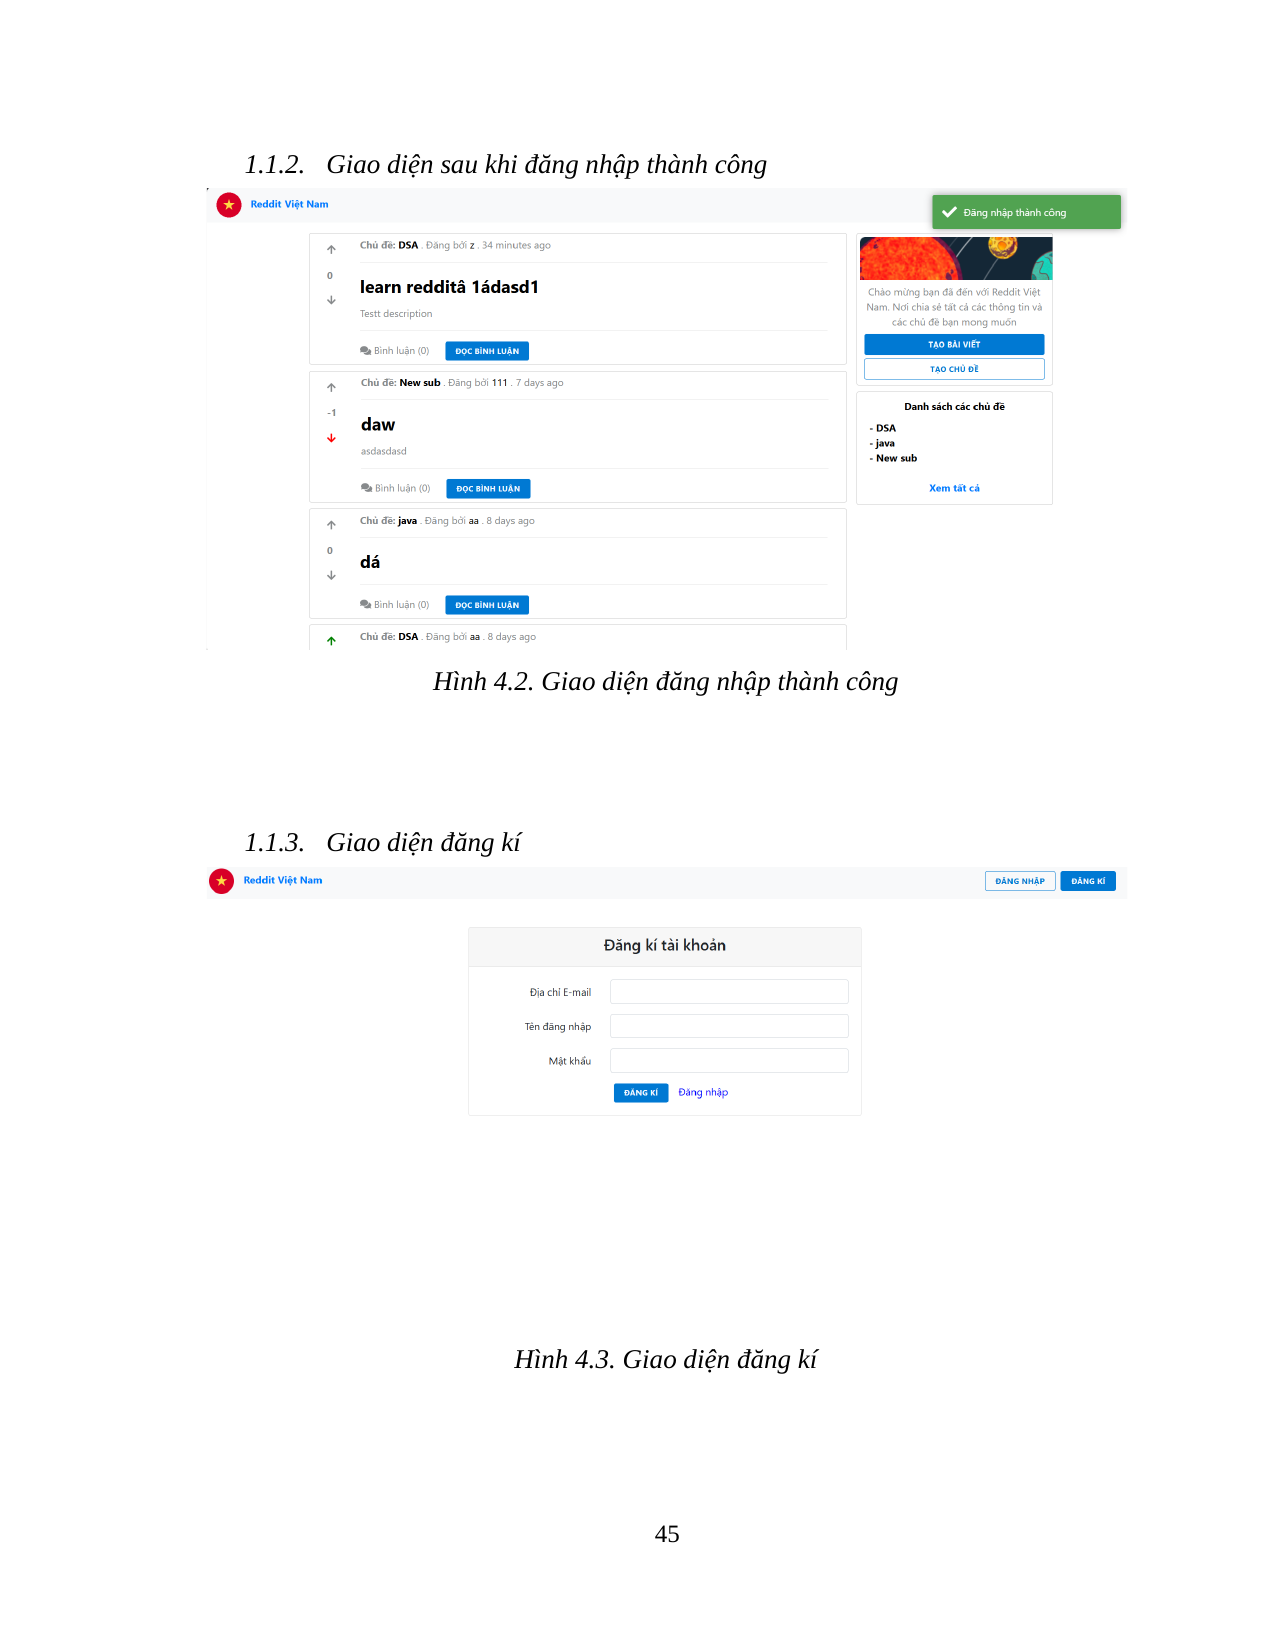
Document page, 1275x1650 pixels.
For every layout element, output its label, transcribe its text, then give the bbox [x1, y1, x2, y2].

subtitle Giao diện sau khi đăng nhập thành công [244, 148, 1127, 179]
picture [206, 867, 1128, 1328]
subtitle Giao diện đăng kí [244, 827, 1127, 858]
text Hình 4.2. Giao diện đăng nhập thành công [207, 650, 1127, 696]
picture [206, 188, 1128, 650]
text Hình 4.3. Giao diện đăng kí [207, 1328, 1127, 1374]
